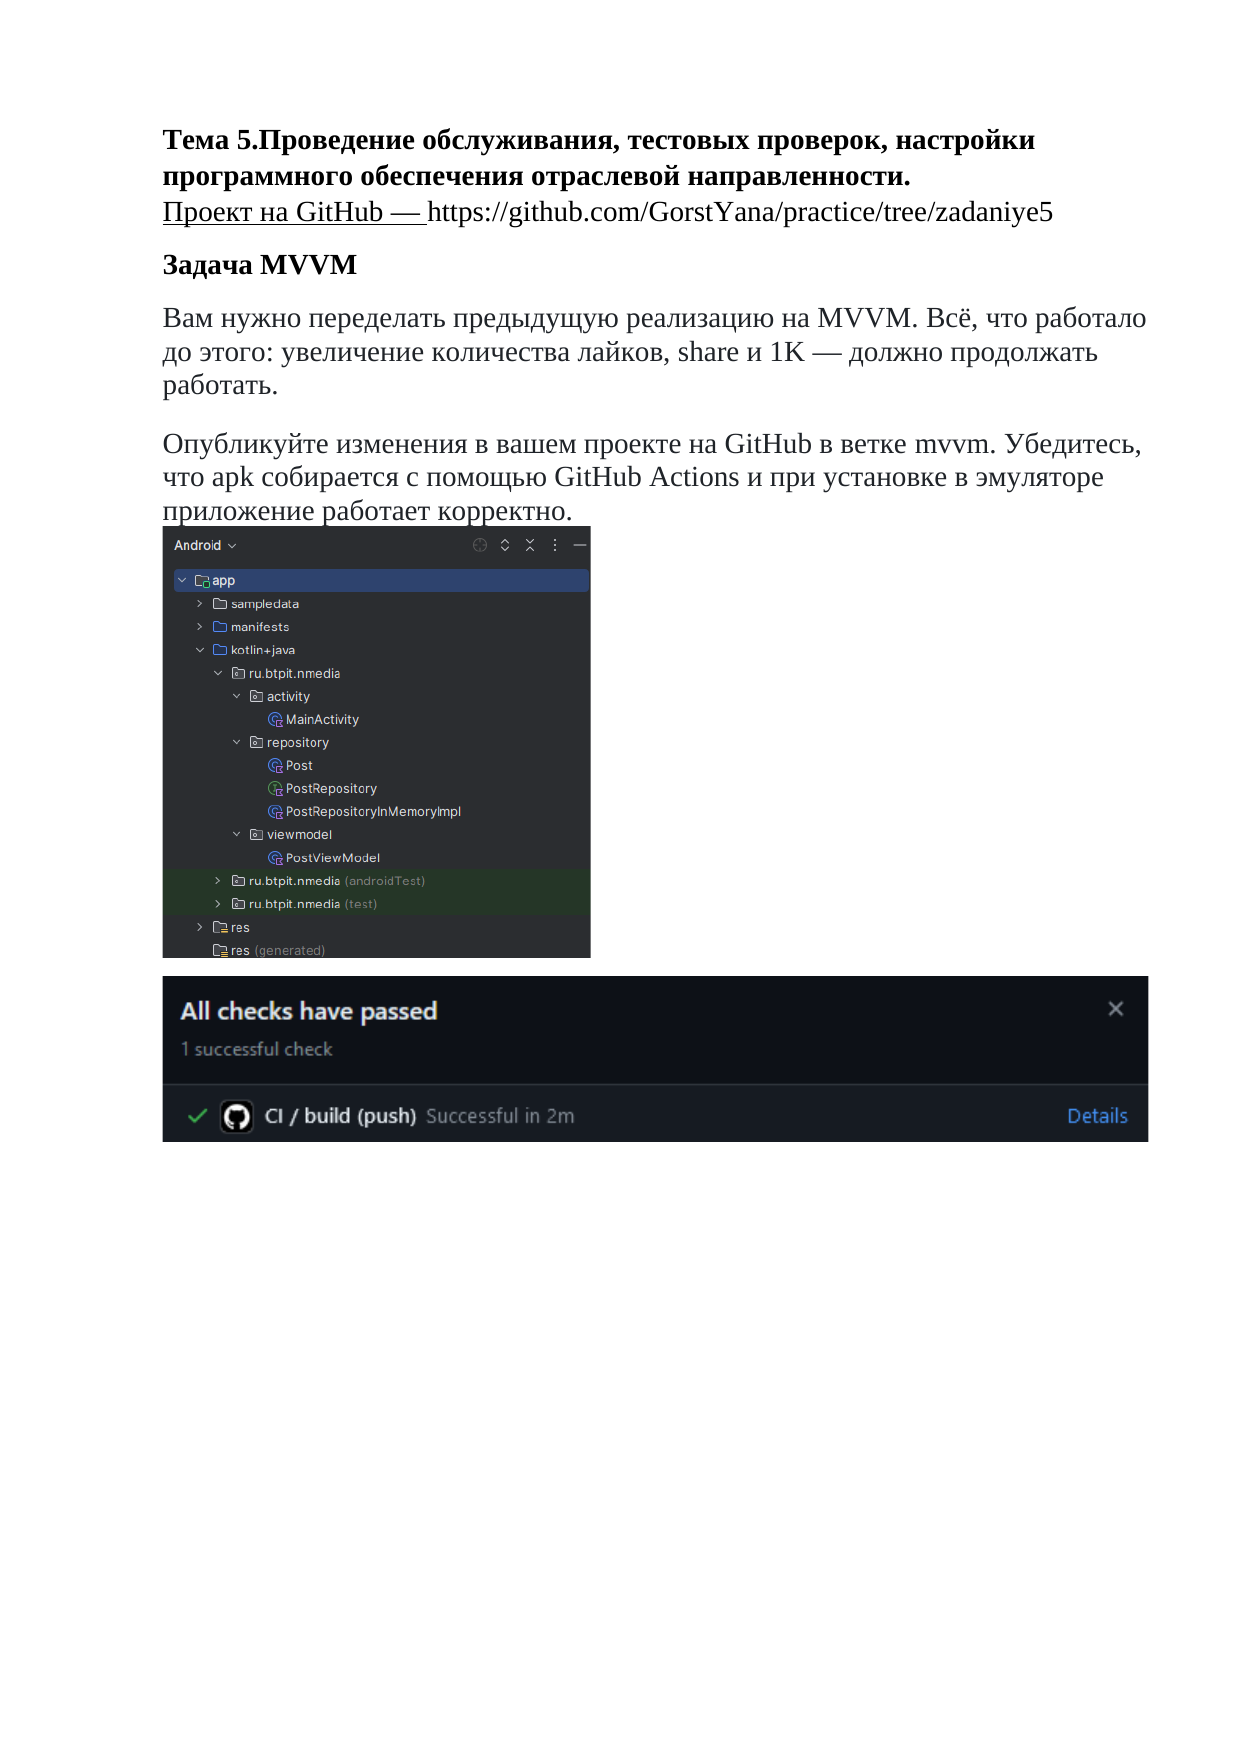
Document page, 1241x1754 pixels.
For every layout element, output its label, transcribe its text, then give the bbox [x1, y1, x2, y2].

text Задача MVVM [162, 247, 1152, 281]
subtitle Тема 5.Проведение обслуживания, тестовых проверок, настройки программного обеспечения отраслевой направленности. [162, 122, 1152, 192]
text Проект на GitHub — https://github.com/GorstYana/practice/tree/zadaniye5 [162, 194, 1152, 228]
picture [162, 976, 1149, 1142]
text Вам нужно переделать предыдущую реализацию на MVVM. Всё, что работало до этого: увеличение количества лайков, share и 1K — должно продолжать работать. [162, 300, 1152, 401]
picture [162, 526, 591, 958]
text Опубликуйте изменения в вашем проекте на GitHub в ветке mvvm. Убедитесь, что apk собирается с помощью GitHub Actions и при установке в эмуляторе приложение работает корректно. [162, 426, 1152, 526]
